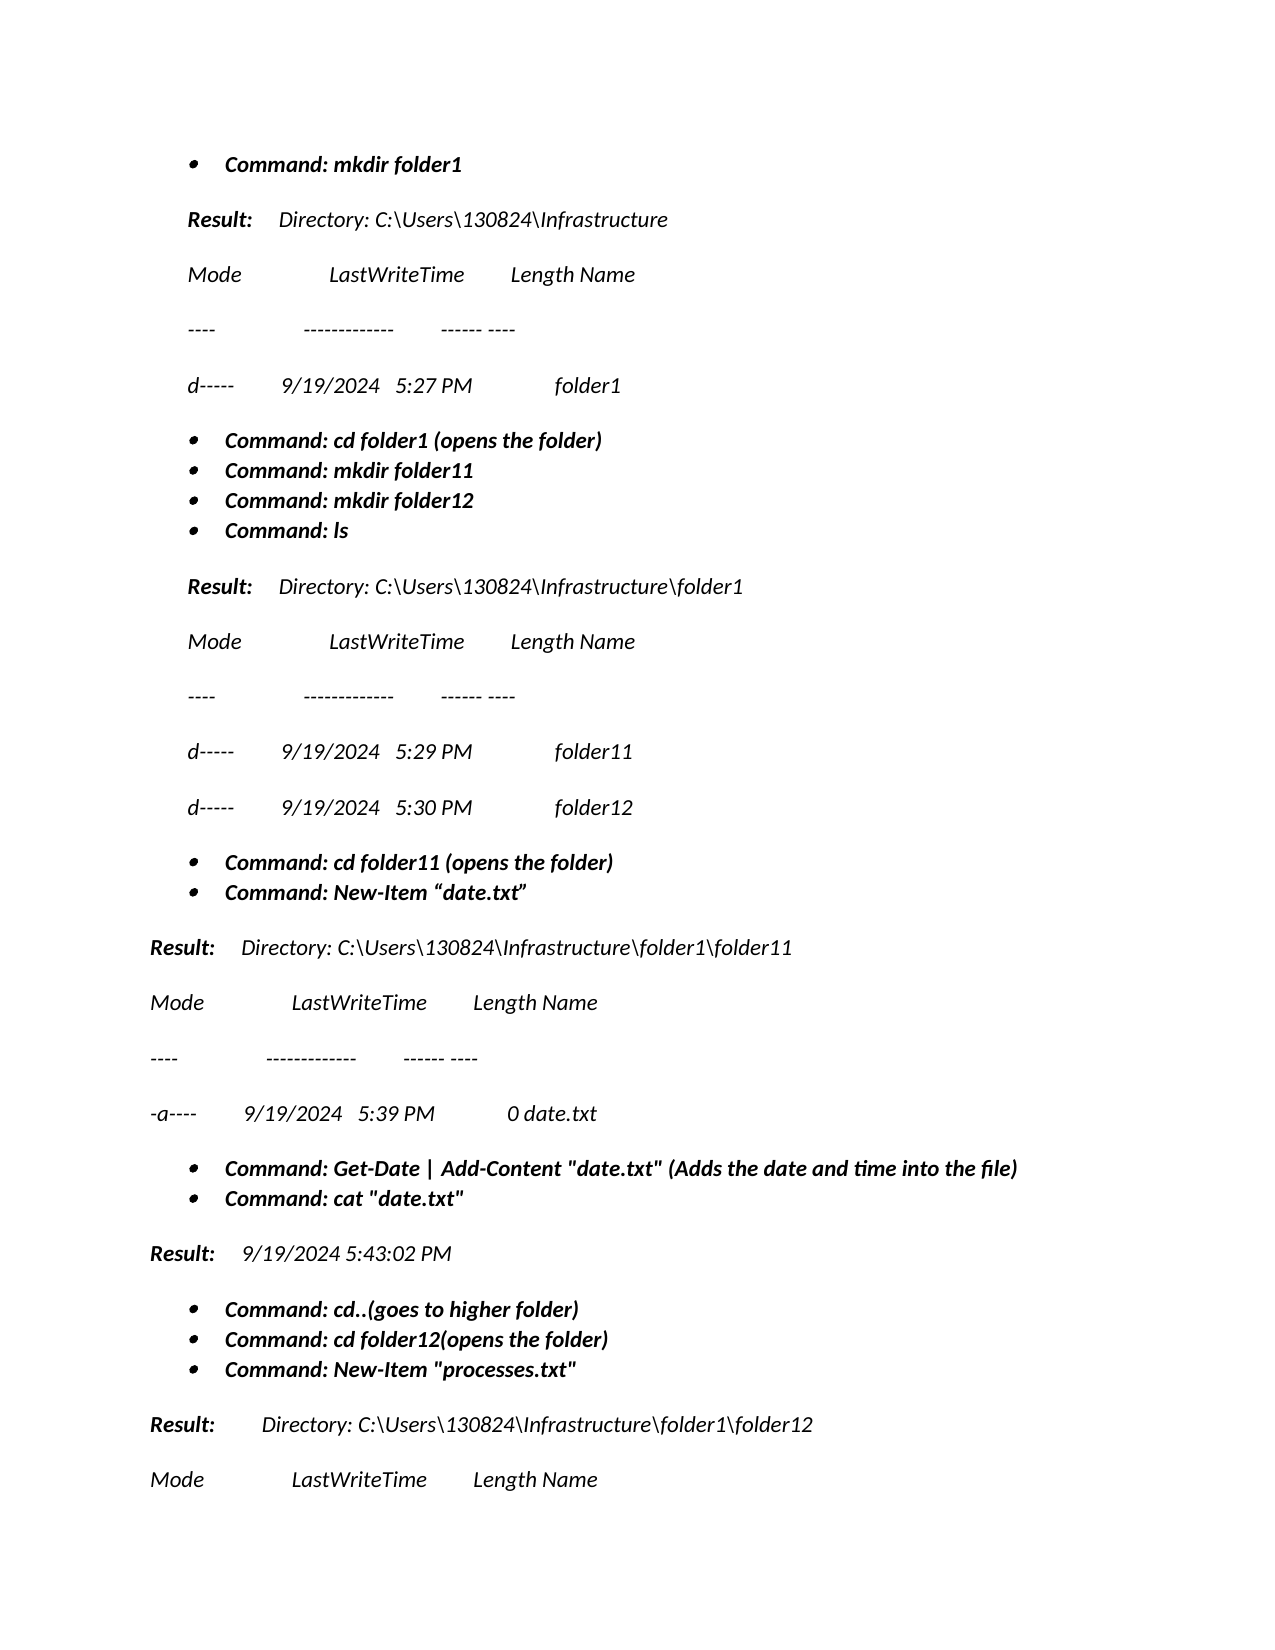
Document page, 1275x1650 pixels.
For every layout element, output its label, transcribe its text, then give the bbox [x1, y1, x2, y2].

text Mode LastWriteTime Length Name [187, 627, 1125, 655]
text ---- ------------- ------ ---- [187, 682, 1125, 710]
text Result: Directory: C:\Users\130824\Infrastructure\folder1 [187, 572, 1125, 600]
text ---- ------------- ------ ---- [150, 1044, 1125, 1072]
text Result: Directory: C:\Users\130824\Infrastructure\folder1\folder11 [150, 933, 1125, 961]
list Command: cd folder11 (opens the folder) [187, 848, 1125, 876]
text Result: Directory: C:\Users\130824\Infrastructure\folder1\folder12 [150, 1410, 1125, 1438]
text Mode LastWriteTime Length Name [187, 260, 1125, 288]
list Command: cat "date.txt" [187, 1184, 1125, 1212]
text Result: Directory: C:\Users\130824\Infrastructure [187, 205, 1125, 233]
list Command: mkdir folder11 [187, 456, 1125, 484]
list Command: New-Item "processes.txt" [187, 1355, 1125, 1383]
text Mode LastWriteTime Length Name [150, 1466, 1125, 1494]
list Command: mkdir folder12 [187, 486, 1125, 514]
list Command: mkdir folder1 [187, 150, 1125, 178]
list Command: cd folder12(opens the folder) [187, 1325, 1125, 1353]
list Command: New-Item “date.txt” [187, 878, 1125, 906]
list Command: cd folder1 (opens the folder) [187, 426, 1125, 454]
text d----- 9/19/2024 5:27 PM folder1 [187, 371, 1125, 399]
text ---- ------------- ------ ---- [187, 316, 1125, 344]
text -a---- 9/19/2024 5:39 PM 0 date.txt [150, 1099, 1125, 1127]
text d----- 9/19/2024 5:30 PM folder12 [187, 793, 1125, 821]
text Result: 9/19/2024 5:43:02 PM [150, 1239, 1125, 1268]
list Command: cd..(goes to higher folder) [187, 1295, 1125, 1323]
text d----- 9/19/2024 5:29 PM folder11 [187, 737, 1125, 766]
list Command: Get-Date | Add-Content "date.txt" (Adds the date and time into the file) [187, 1154, 1125, 1182]
text Mode LastWriteTime Length Name [150, 988, 1125, 1017]
list Command: ls [187, 517, 1125, 545]
